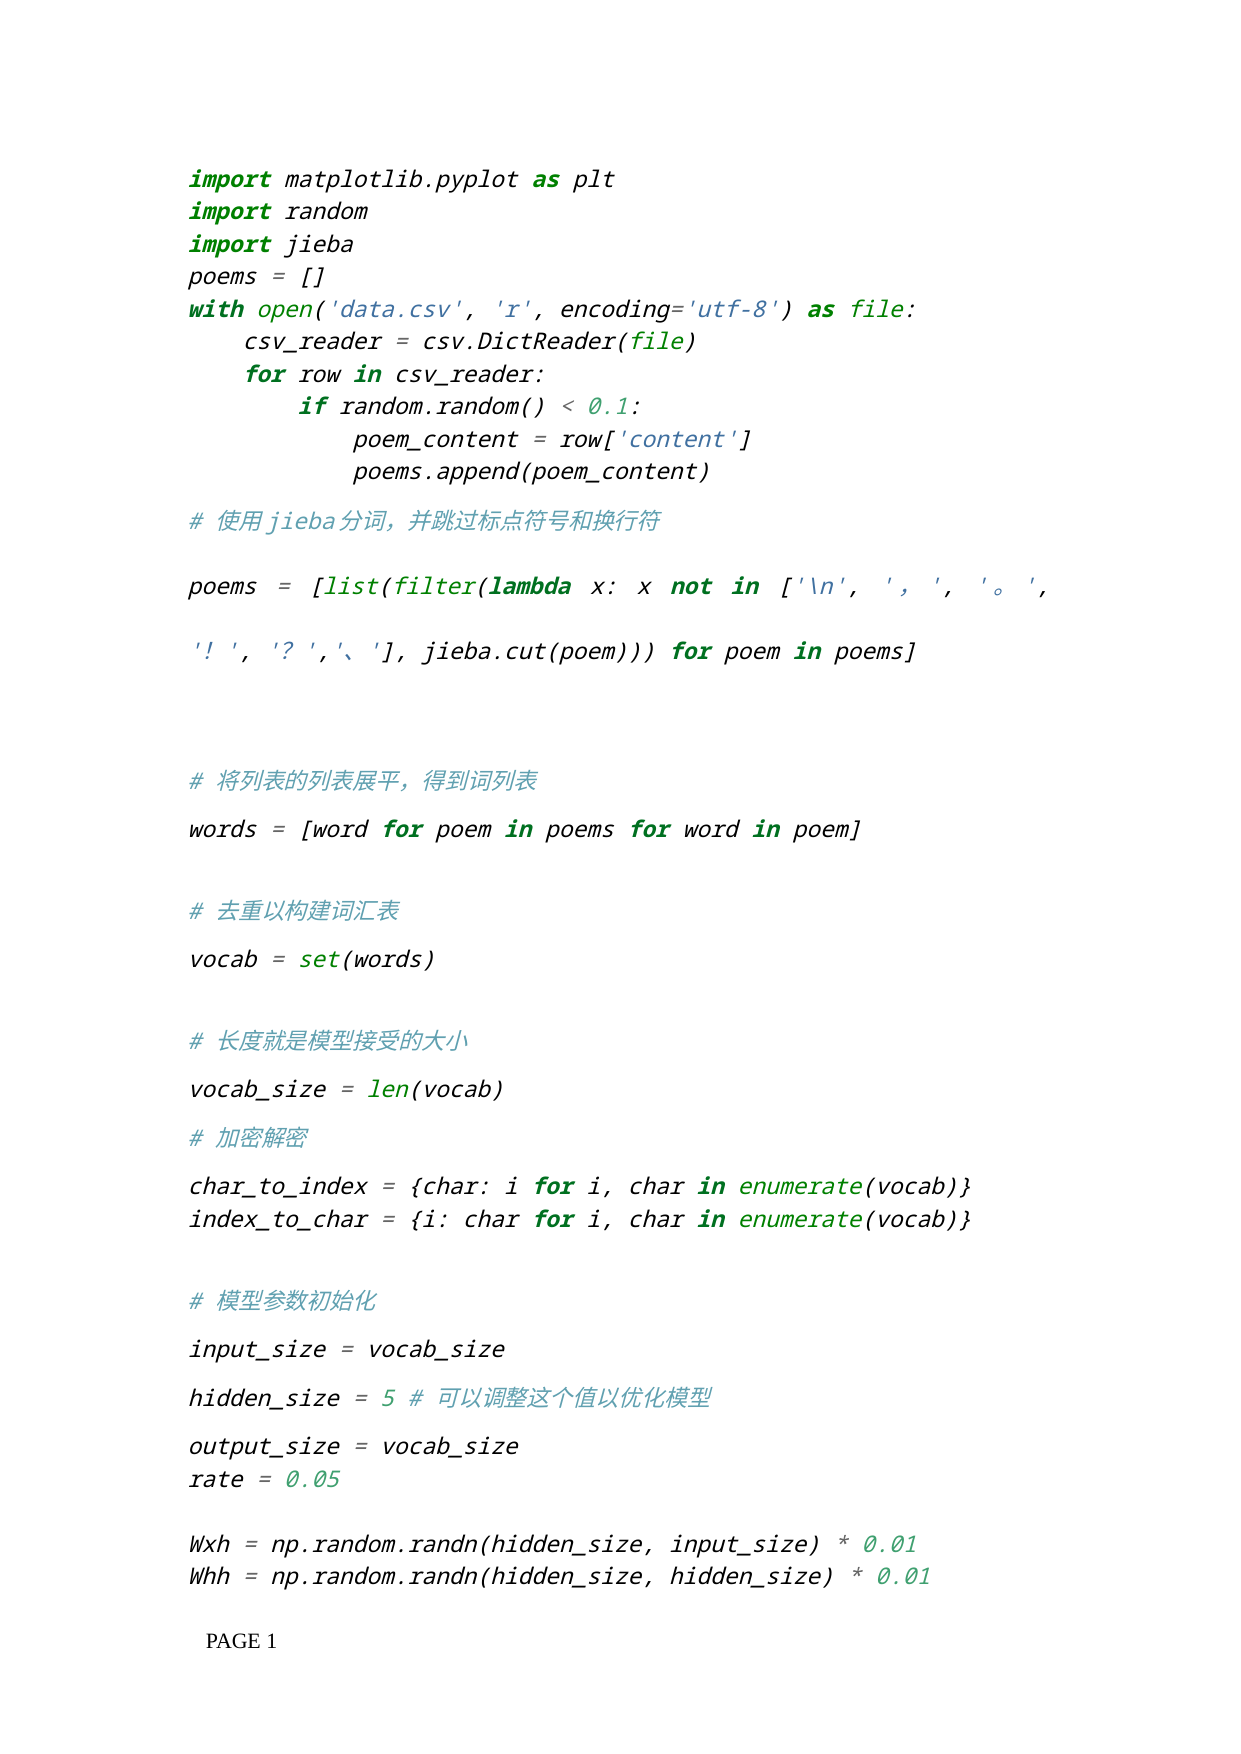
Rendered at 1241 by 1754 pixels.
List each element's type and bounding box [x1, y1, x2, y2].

text [187, 162, 1053, 1592]
